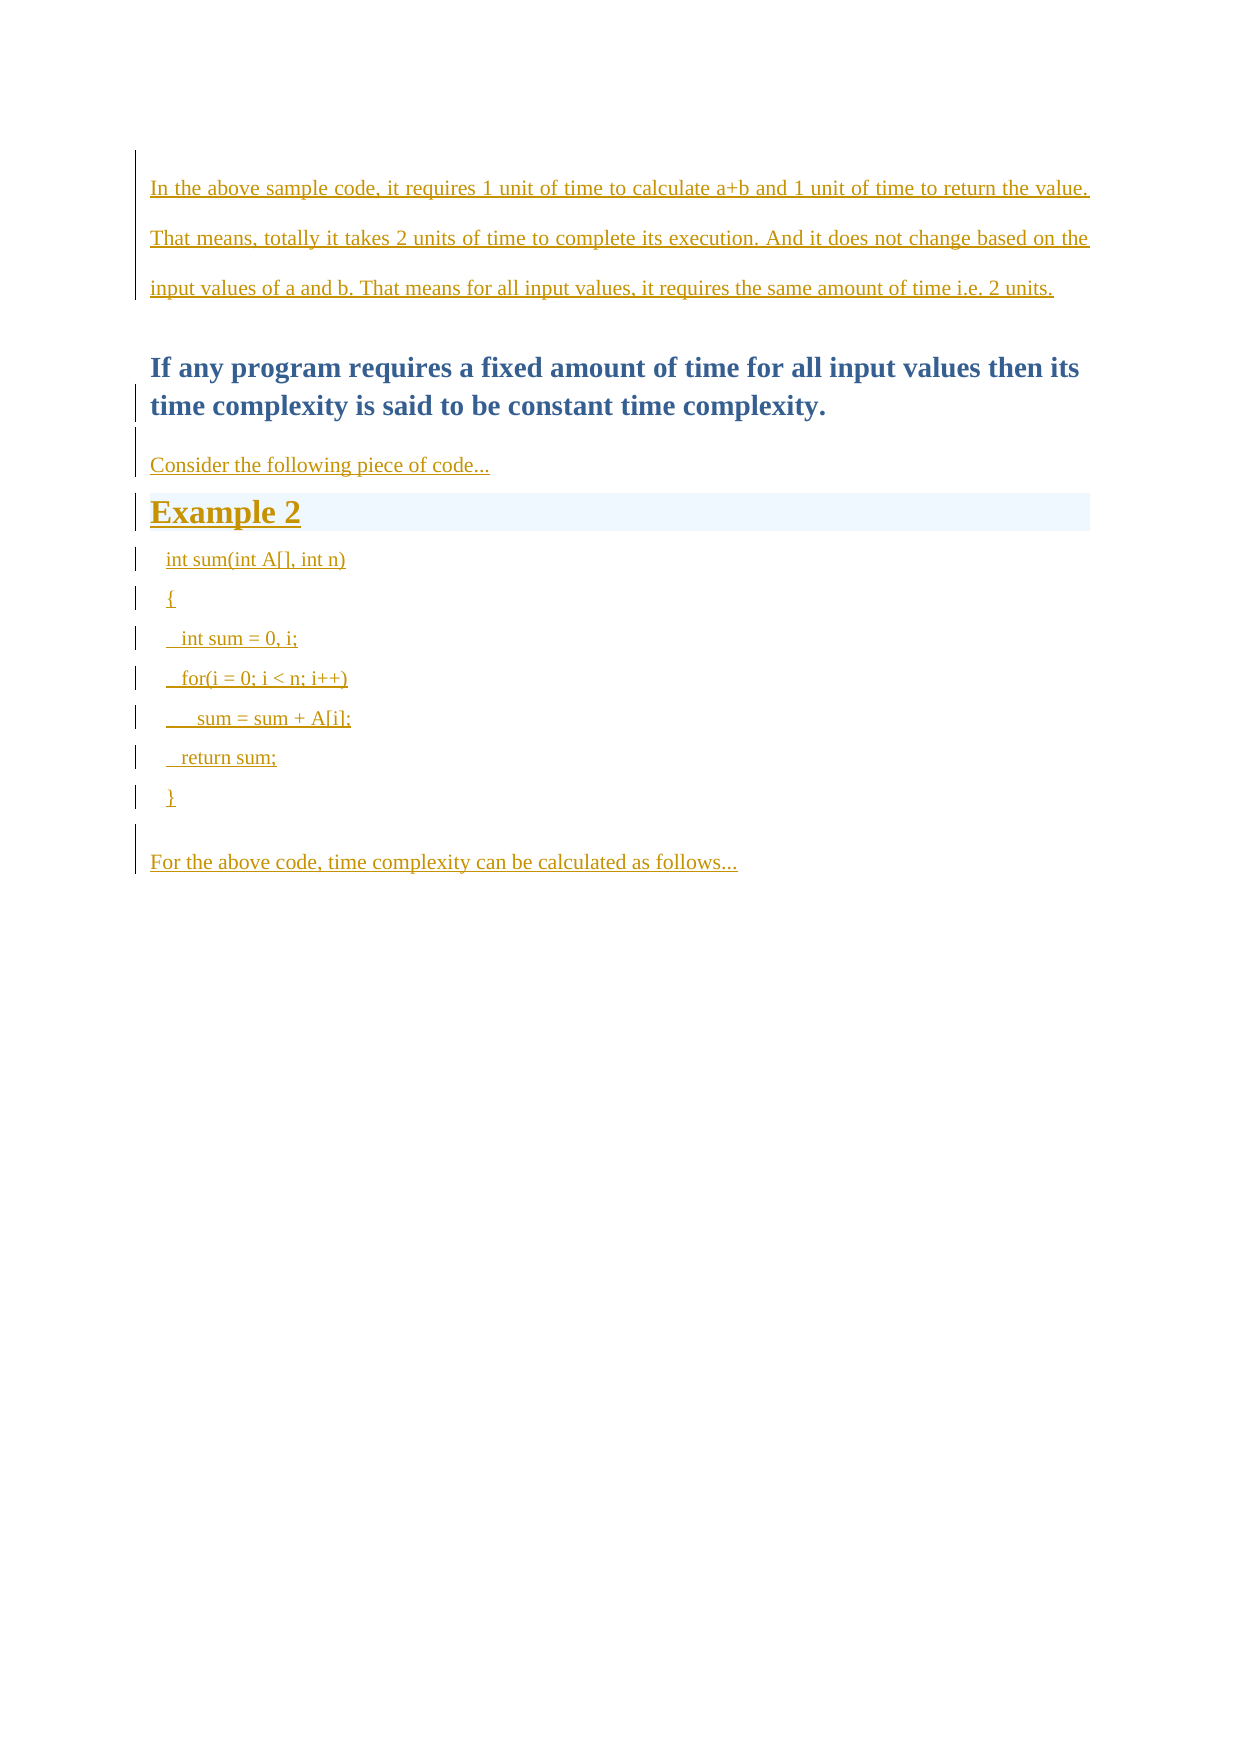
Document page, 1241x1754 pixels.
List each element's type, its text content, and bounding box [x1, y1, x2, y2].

subtitle If any program requires a fixed amount of time for all input values then its time complexity is said to be constant time complexity. [150, 350, 1090, 422]
